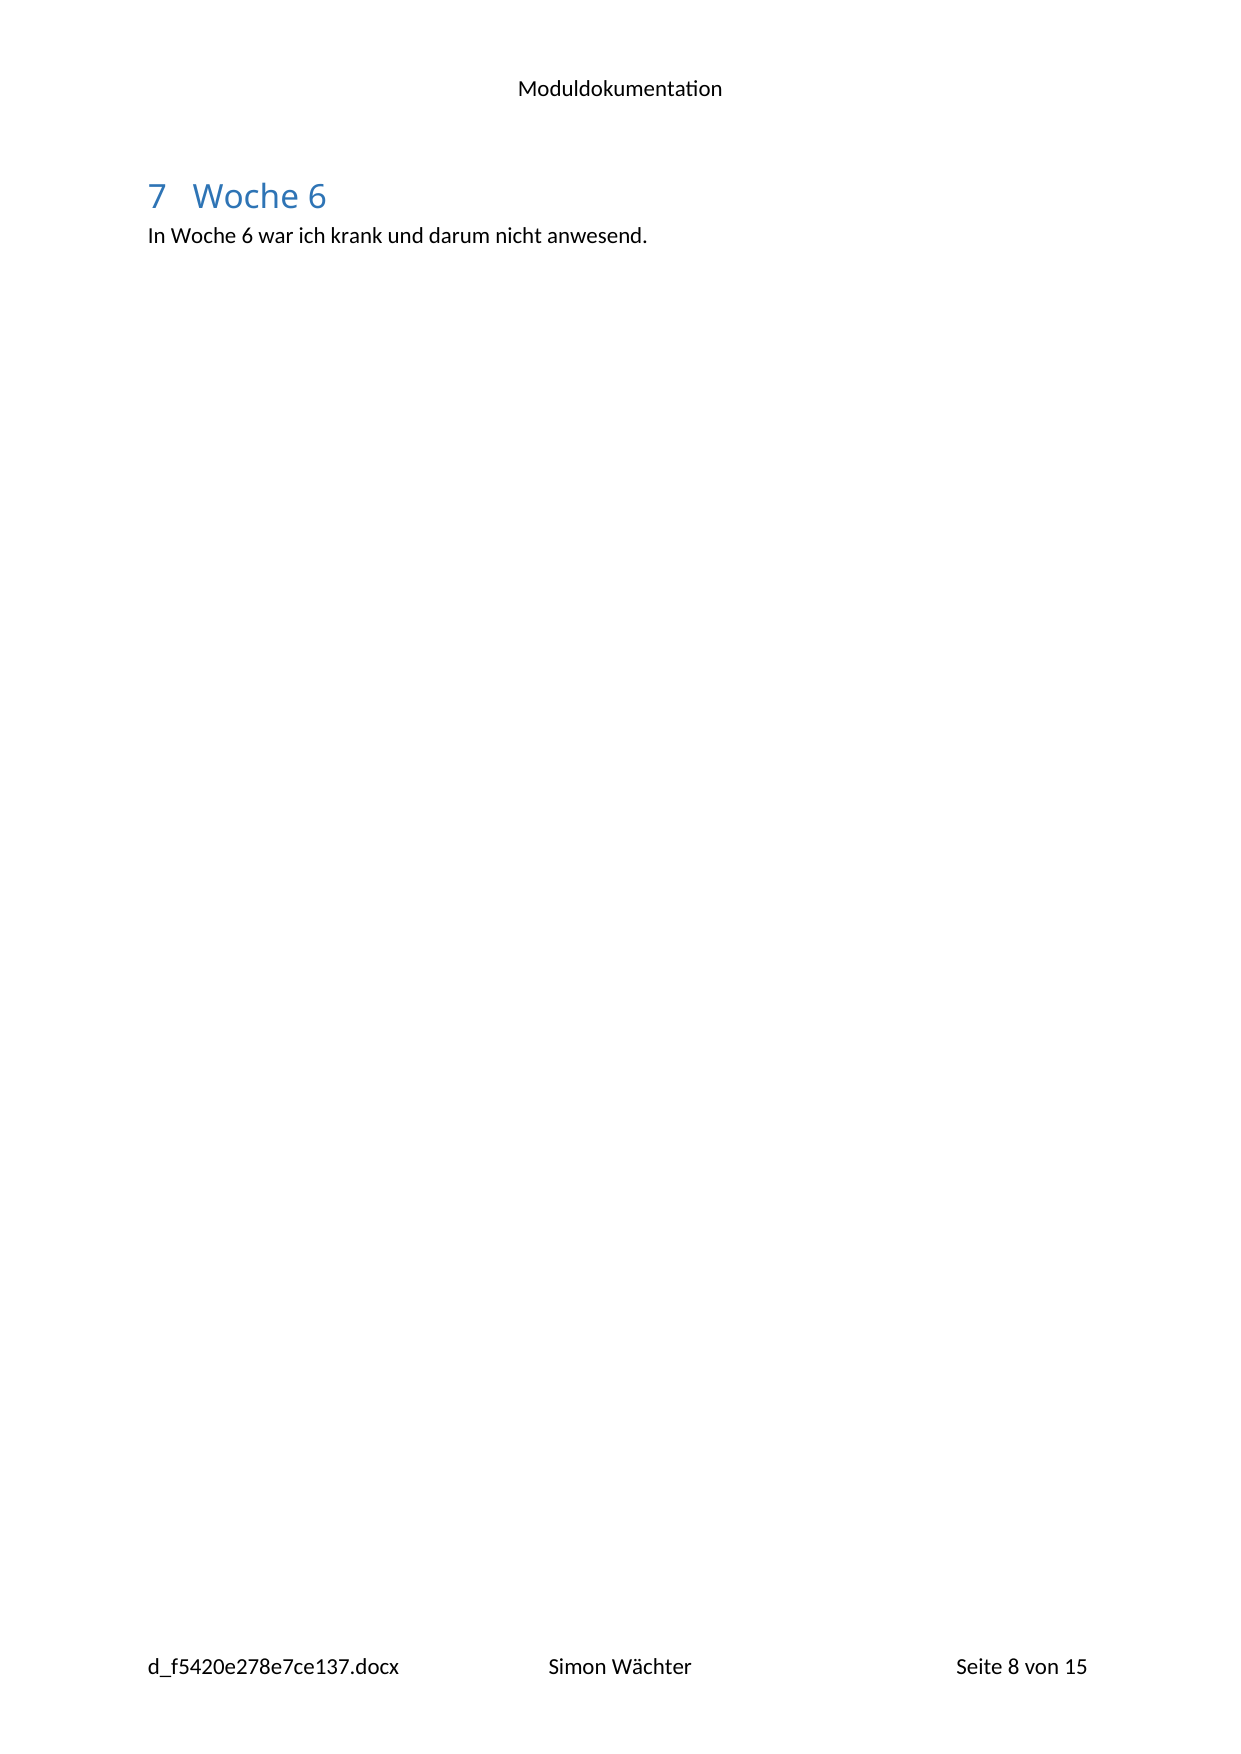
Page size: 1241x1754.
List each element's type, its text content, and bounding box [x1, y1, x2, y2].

text In Woche 6 war ich krank und darum nicht anwesend. [148, 222, 1093, 249]
subtitle Woche 6 [148, 173, 1093, 218]
